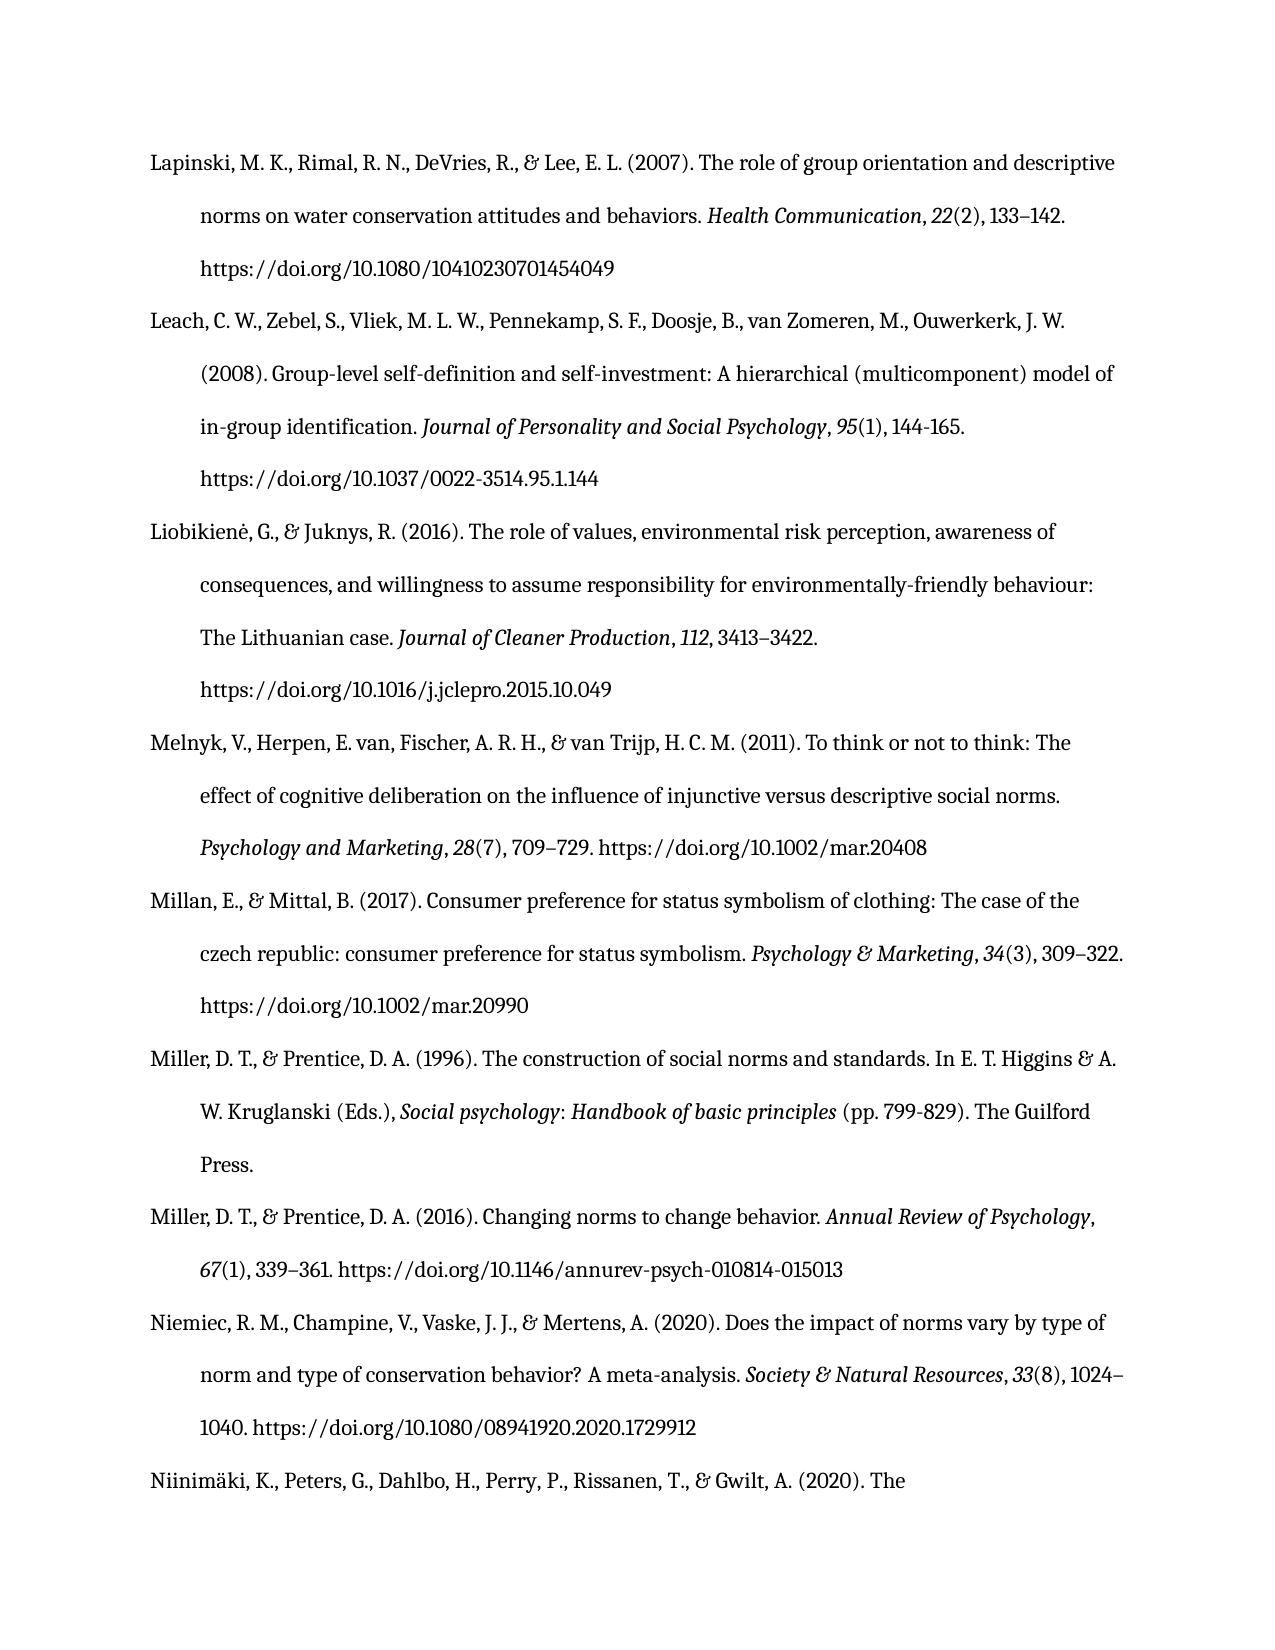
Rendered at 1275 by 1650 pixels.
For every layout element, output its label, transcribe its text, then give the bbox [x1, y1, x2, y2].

text Miller, D. T., & Prentice, D. A. (1996). The construction of social norms and standards. In E. T. Higgins & A. W. Kruglanski (Eds.), Social psychology: Handbook of basic principles (pp. 799-829). The Guilford Press. [150, 1046, 1125, 1178]
text Leach, C. W., Zebel, S., Vliek, M. L. W., Pennekamp, S. F., Doosje, B., van Zomeren, M., Ouwerkerk, J. W. (2008). Group-level self-definition and self-investment: A hierarchical (multicomponent) model of in-group identification. Journal of Personality and Social Psychology, 95(1), 144-165. https://doi.org/10.1037/0022-3514.95.1.144 [150, 308, 1125, 493]
text Melnyk, V., Herpen, E. van, Fischer, A. R. H., & van Trijp, H. C. M. (2011). To think or not to think: The effect of cognitive deliberation on the influence of injunctive versus descriptive social norms. Psychology and Marketing, 28(7), 709–729. https://doi.org/10.1002/mar.20408 [150, 730, 1125, 862]
text Miller, D. T., & Prentice, D. A. (2016). Changing norms to change behavior. Annual Review of Psychology, 67(1), 339–361. https://doi.org/10.1146/annurev-psych-010814-015013 [150, 1204, 1125, 1283]
text Niinimäki, K., Peters, G., Dahlbo, H., Perry, P., Rissanen, T., & Gwilt, A. (2020). The [150, 1468, 1125, 1494]
text Lapinski, M. K., Rimal, R. N., DeVries, R., & Lee, E. L. (2007). The role of group orientation and descriptive norms on water conservation attitudes and behaviors. Health Communication, 22(2), 133–142. https://doi.org/10.1080/10410230701454049 [150, 150, 1125, 282]
text Liobikienė, G., & Juknys, R. (2016). The role of values, environmental risk perception, awareness of consequences, and willingness to assume responsibility for environmentally-friendly behaviour: The Lithuanian case. Journal of Cleaner Production, 112, 3413–3422. https://doi.org/10.1016/j.jclepro.2015.10.049 [150, 519, 1125, 703]
text Millan, E., & Mittal, B. (2017). Consumer preference for status symbolism of clothing: The case of the czech republic: consumer preference for status symbolism. Psychology & Marketing, 34(3), 309–322. https://doi.org/10.1002/mar.20990 [150, 888, 1125, 1020]
text Niemiec, R. M., Champine, V., Vaske, J. J., & Mertens, A. (2020). Does the impact of norms vary by type of norm and type of conservation behavior? A meta-analysis. Society & Natural Resources, 33(8), 1024–1040. https://doi.org/10.1080/08941920.2020.1729912 [150, 1309, 1125, 1441]
